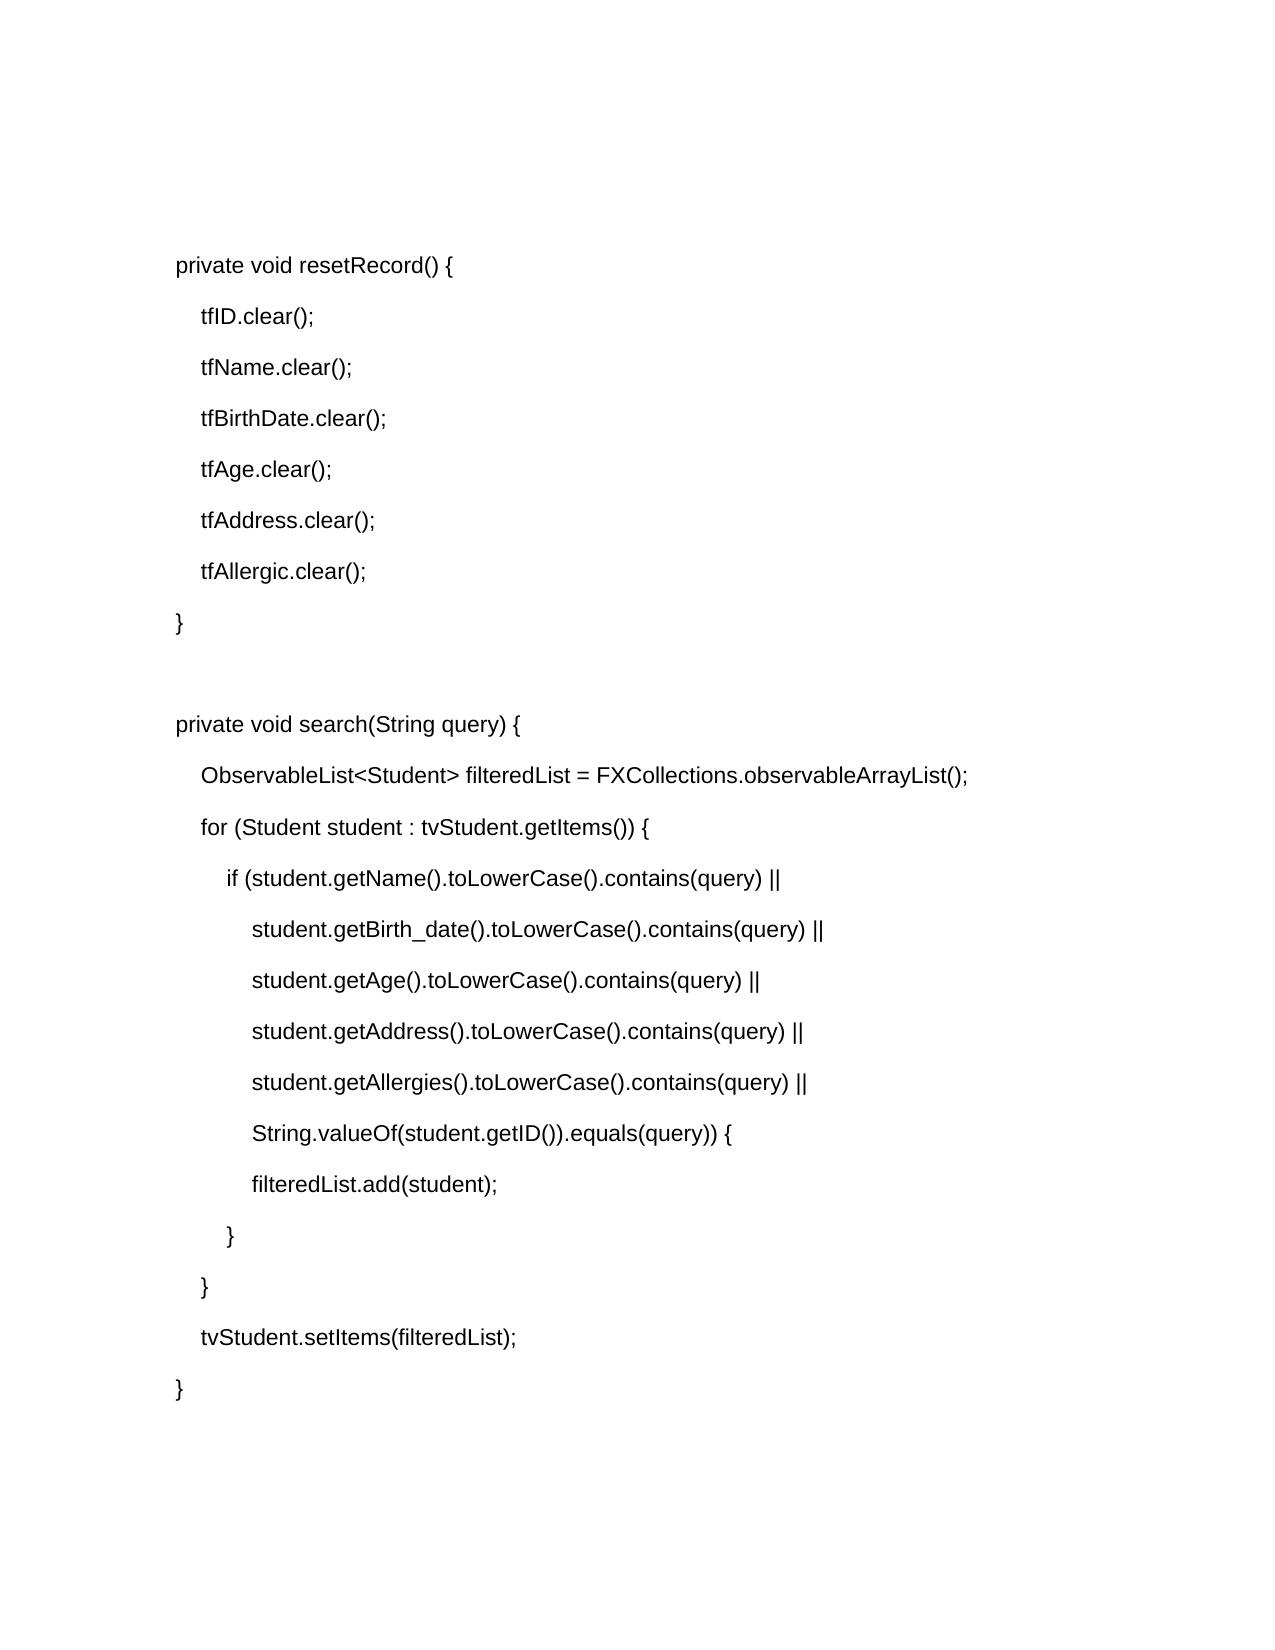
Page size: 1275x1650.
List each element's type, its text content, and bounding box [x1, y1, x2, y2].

text } [150, 1375, 1125, 1401]
text for (Student student : tvStudent.getItems()) { [150, 813, 1125, 840]
text String.valueOf(student.getID()).equals(query)) { [150, 1120, 1125, 1146]
text if (student.getName().toLowerCase().contains(query) || [150, 864, 1125, 891]
text } [150, 1222, 1125, 1248]
text tfAllergic.clear(); [150, 558, 1125, 585]
text tfAddress.clear(); [150, 507, 1125, 534]
text student.getAddress().toLowerCase().contains(query) || [150, 1018, 1125, 1044]
text private void resetRecord() { [150, 252, 1125, 278]
text tfName.clear(); [150, 354, 1125, 381]
text } [150, 1273, 1125, 1299]
text student.getAllergies().toLowerCase().contains(query) || [150, 1069, 1125, 1095]
text ObservableList<Student> filteredList = FXCollections.observableArrayList(); [150, 762, 1125, 789]
text student.getAge().toLowerCase().contains(query) || [150, 967, 1125, 993]
text tfAge.clear(); [150, 456, 1125, 483]
text private void search(String query) { [150, 711, 1125, 738]
text } [150, 609, 1125, 636]
text tfBirthDate.clear(); [150, 405, 1125, 432]
text tvStudent.setItems(filteredList); [150, 1324, 1125, 1350]
text student.getBirth_date().toLowerCase().contains(query) || [150, 916, 1125, 942]
text filteredList.add(student); [150, 1171, 1125, 1197]
text tfID.clear(); [150, 303, 1125, 329]
